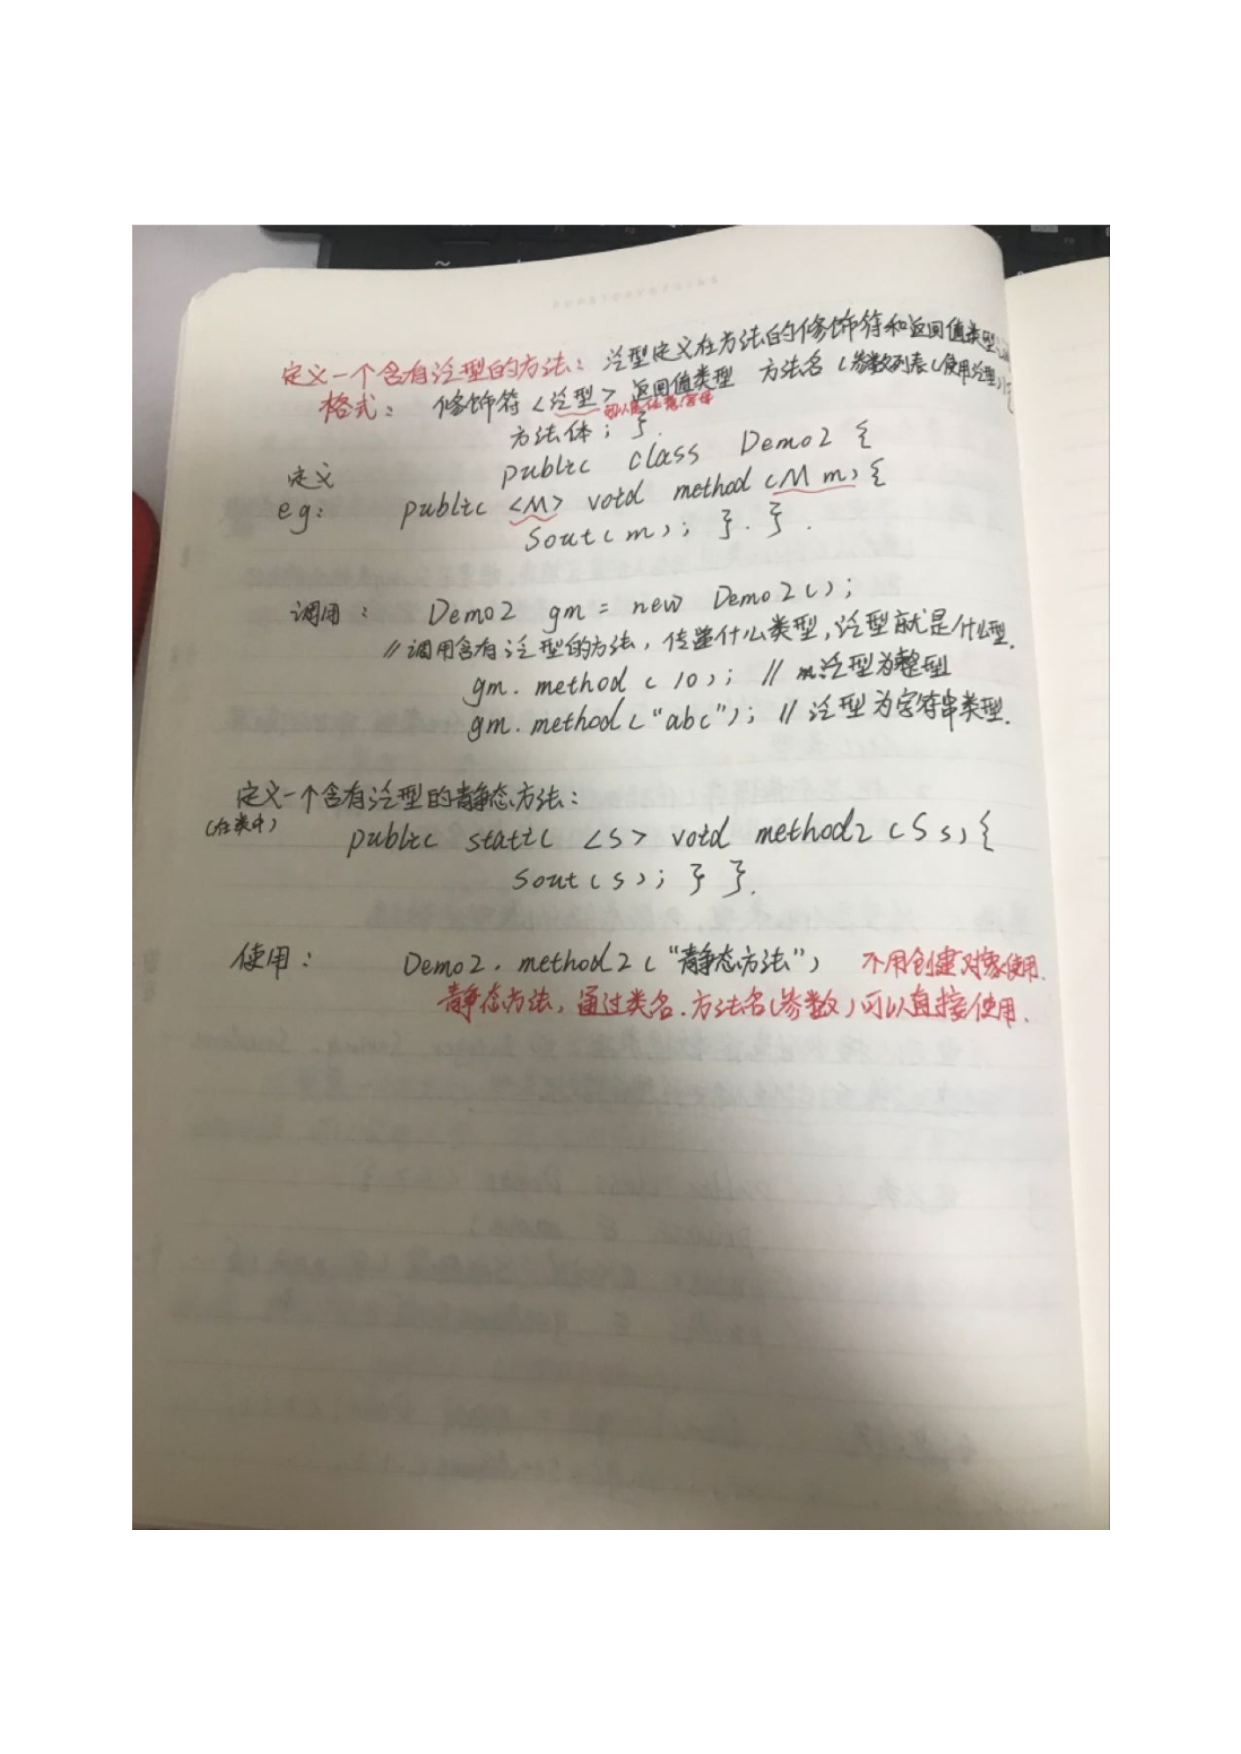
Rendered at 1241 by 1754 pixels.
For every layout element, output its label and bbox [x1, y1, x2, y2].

picture [133, 226, 1109, 1530]
